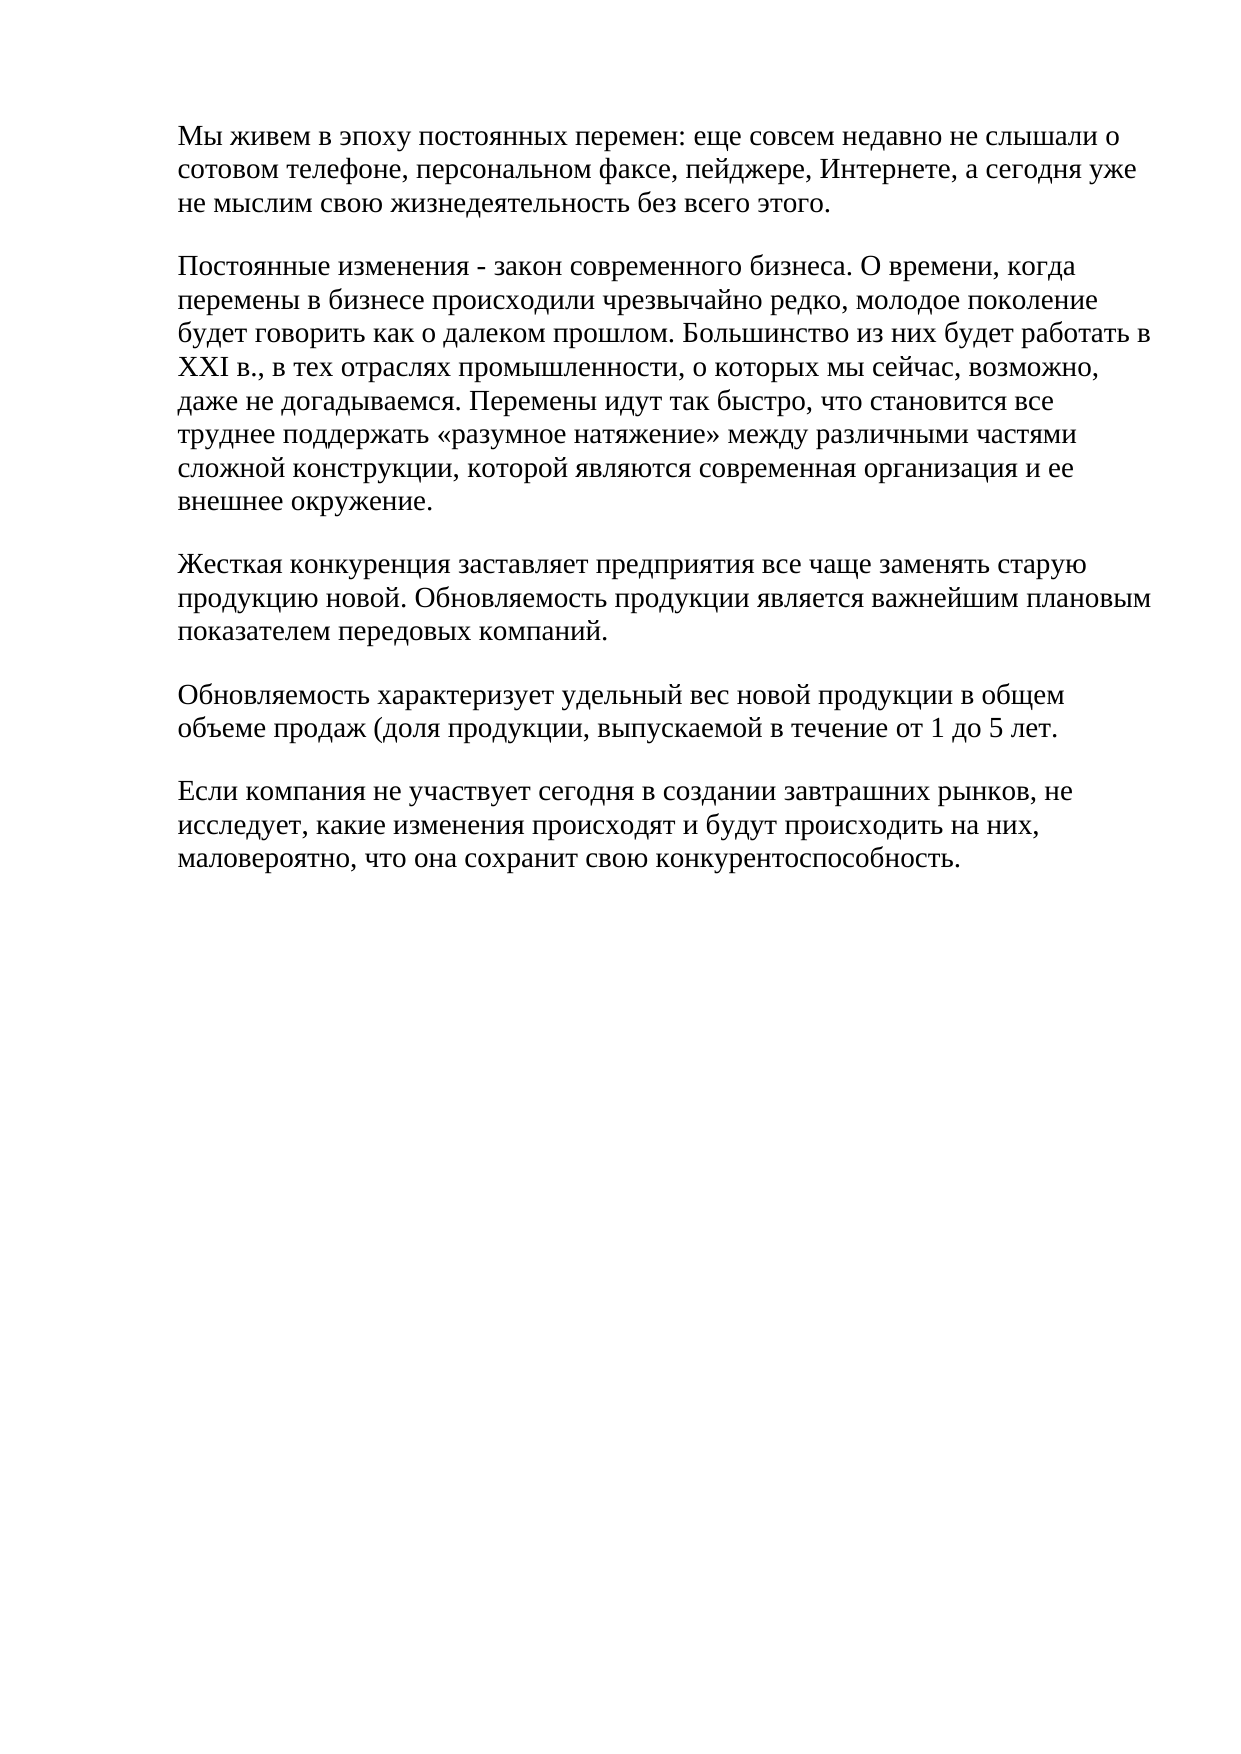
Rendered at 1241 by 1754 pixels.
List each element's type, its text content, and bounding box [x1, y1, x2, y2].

text Если компания не участвует сегодня в создании завтрашних рынков, не исследует, какие изменения происходят и будут происходить на них, маловероятно, что она сохранит свою конкурентоспособность. [177, 773, 1152, 874]
text Жесткая конкуренция заставляет предприятия все чаще заменять старую продукцию новой. Обновляемость продукции является важнейшим плановым показателем передовых компаний. [177, 546, 1152, 647]
text Мы живем в эпоху постоянных перемен: еще совсем недавно не слышали о сотовом телефоне, персональном факсе, пейджере, Интернете, а сегодня уже не мыслим свою жизнедеятельность без всего этого. [177, 118, 1152, 219]
text Обновляемость характеризует удельный вес новой продукции в общем объеме продаж (доля продукции, выпускаемой в течение от 1 до 5 лет. [177, 677, 1152, 744]
text Постоянные изменения - закон современного бизнеса. О времени, когда перемены в бизнесе происходили чрезвычайно редко, молодое поколение будет говорить как о далеком прошлом. Большинство из них будет работать в XXI в., в тех отраслях промышленности, о которых мы сейчас, возможно, даже не догадываемся. Перемены идут так быстро, что становится все труднее поддержать «разумное натяжение» между различными частями сложной конструкции, которой являются современная организация и ее внешнее окружение. [177, 248, 1152, 517]
